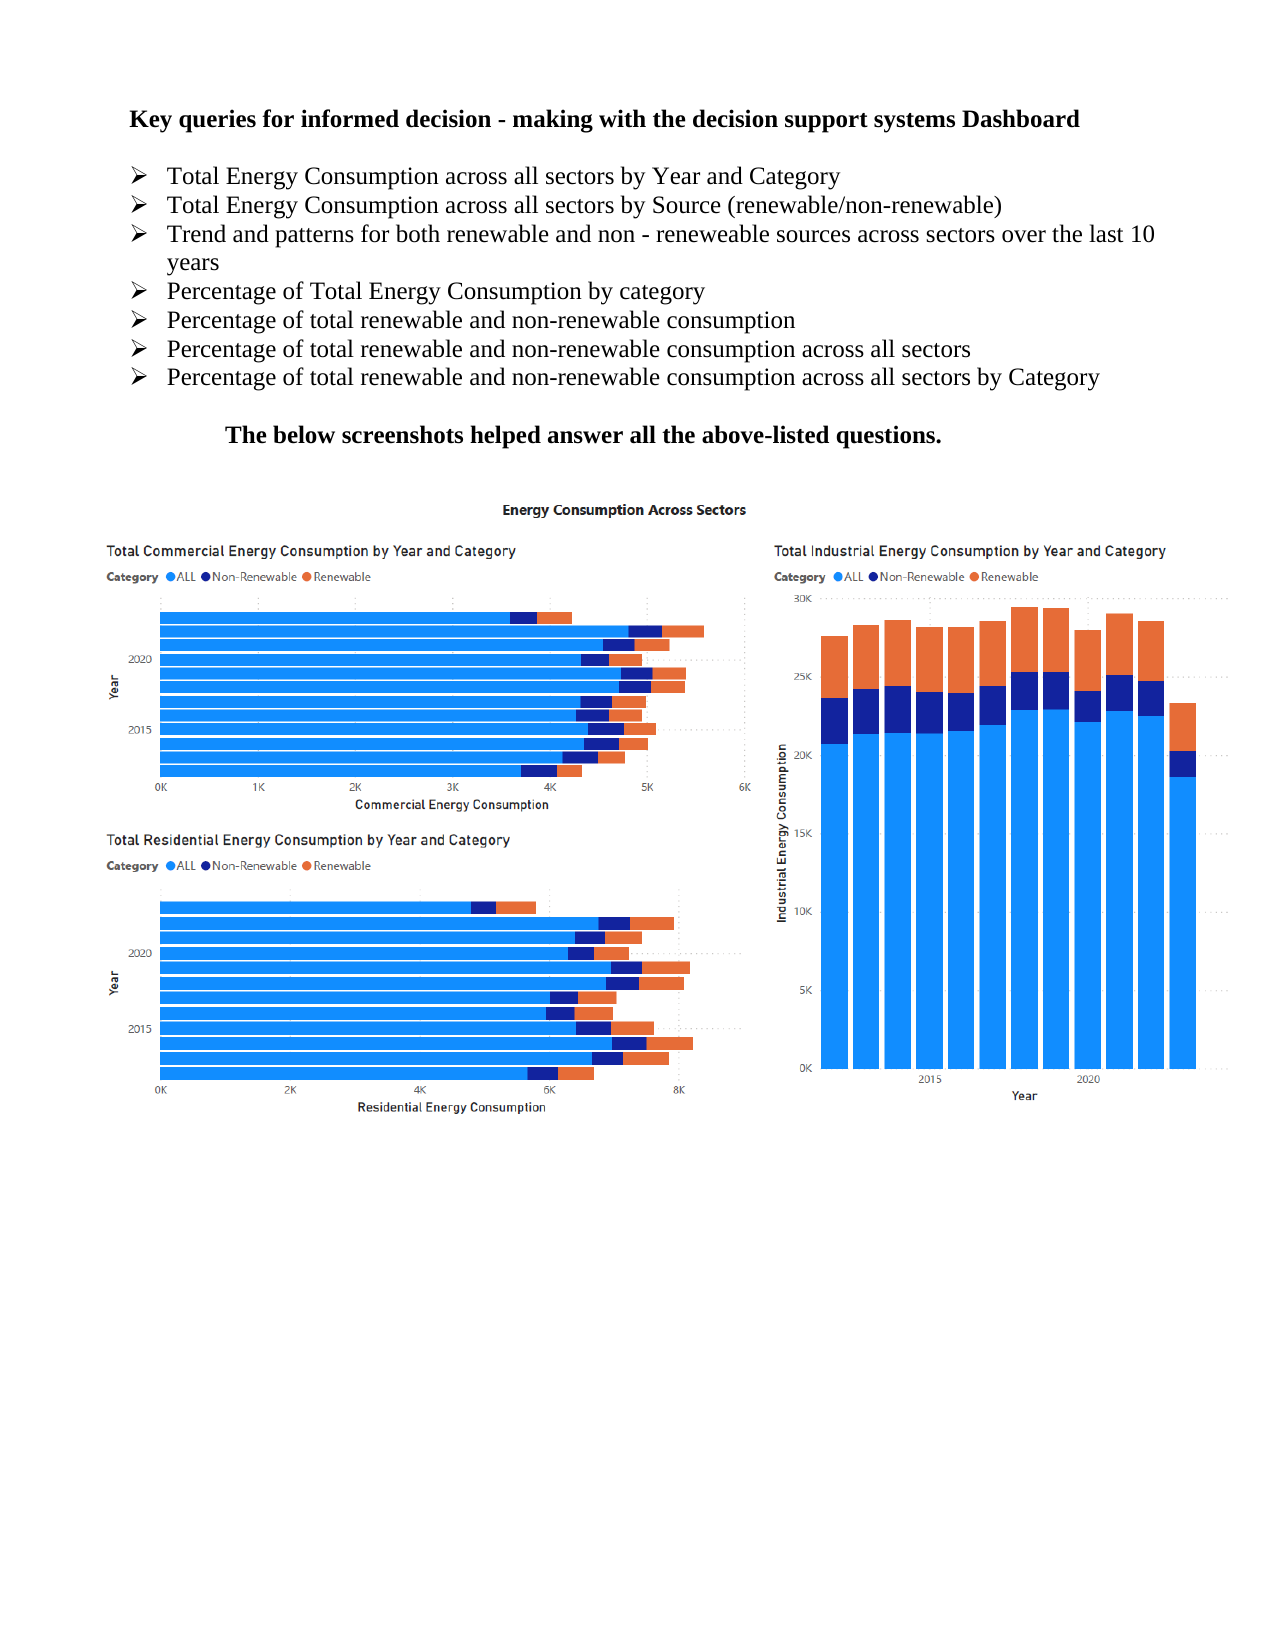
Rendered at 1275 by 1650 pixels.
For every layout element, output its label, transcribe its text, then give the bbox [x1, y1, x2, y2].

list Trend and patterns for both renewable and non - reneweable sources across sectors over the last 10 years [129, 219, 1200, 276]
list Percentage of Total Energy Consumption by category [129, 276, 1200, 305]
list Key queries for informed decision - making with the decision support systems Dashboard [129, 104, 1200, 132]
text The below screenshots helped answer all the above-listed questions. [225, 420, 1200, 449]
list Total Energy Consumption across all sectors by Source (renewable/non-renewable) [129, 190, 1200, 219]
list Percentage of total renewable and non-renewable consumption [129, 305, 1200, 334]
list Percentage of total renewable and non-renewable consumption across all sectors [129, 334, 1200, 362]
picture [75, 470, 1247, 1136]
list Percentage of total renewable and non-renewable consumption across all sectors by Category [129, 362, 1200, 391]
list Total Energy Consumption across all sectors by Year and Category [129, 161, 1200, 190]
